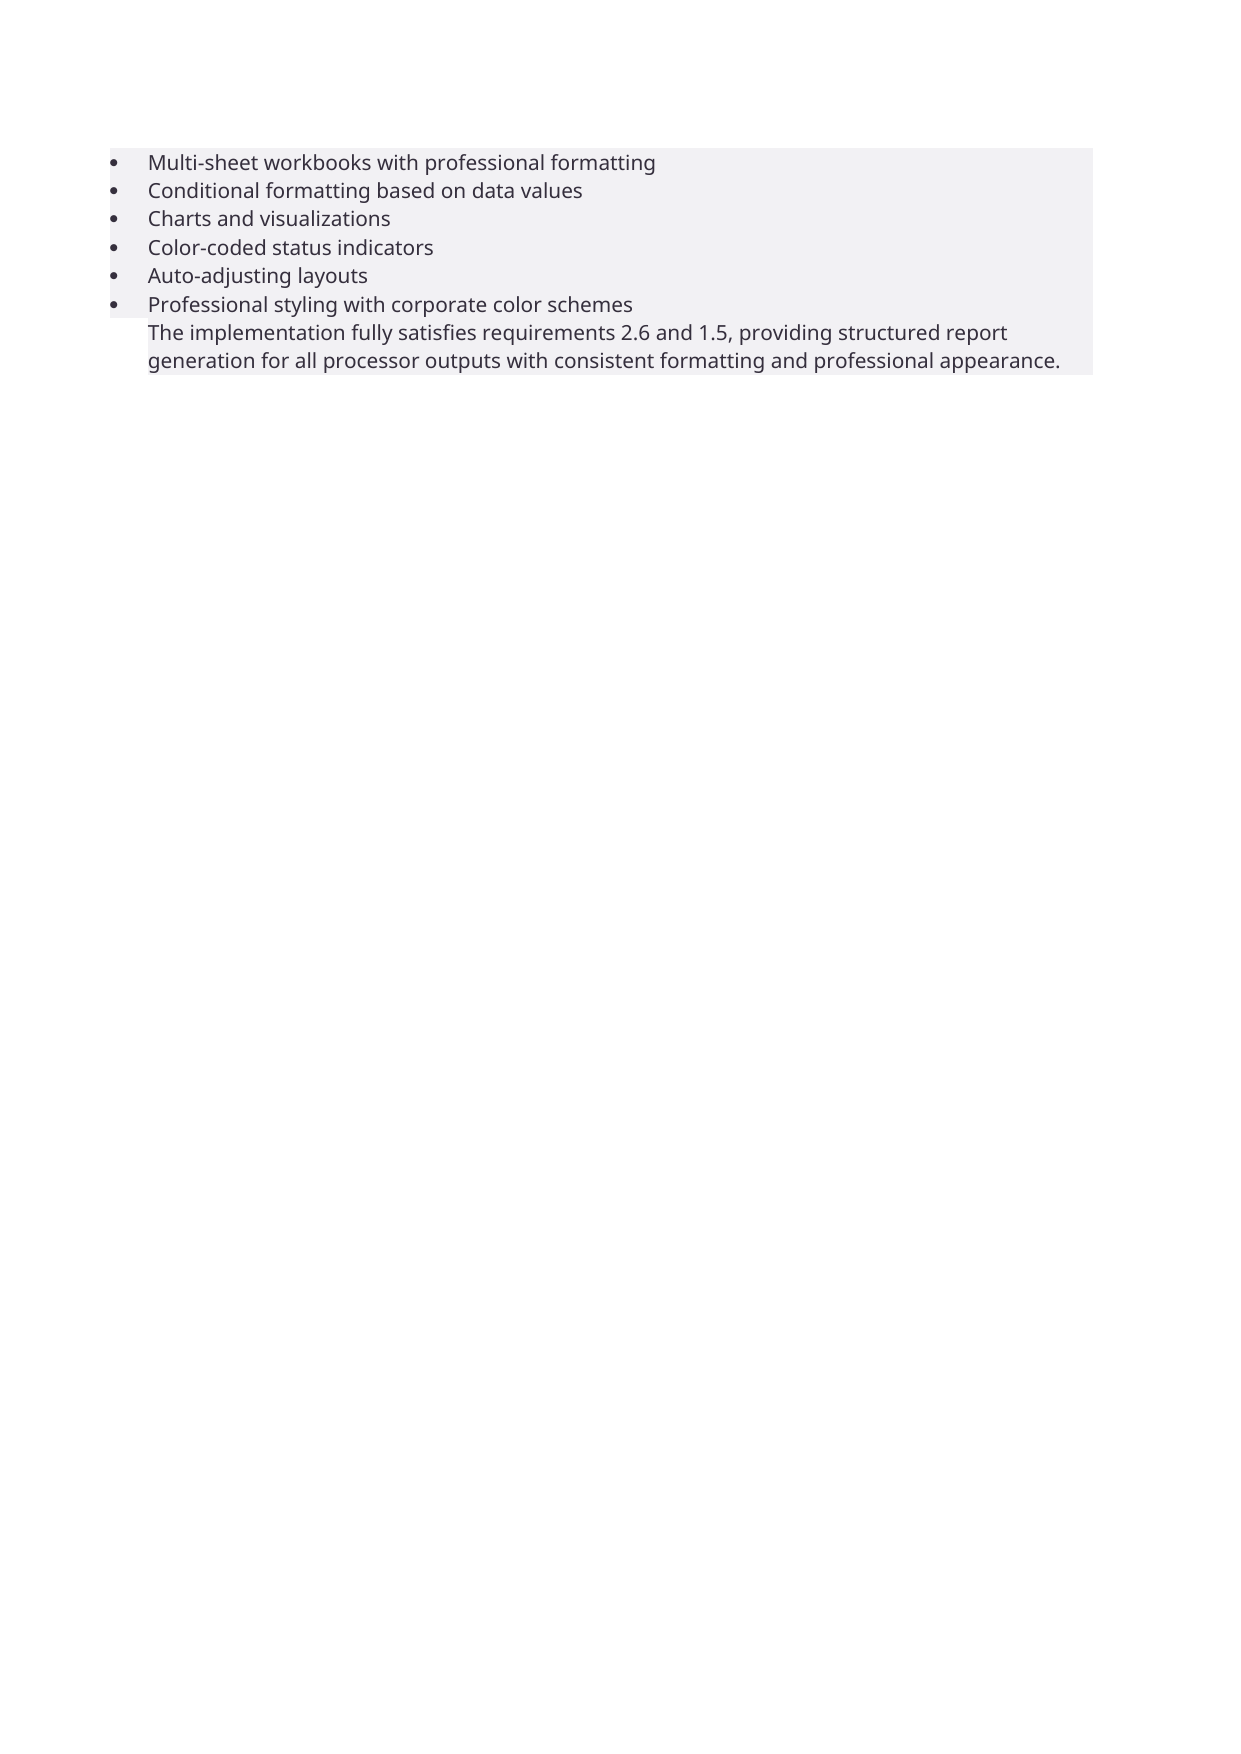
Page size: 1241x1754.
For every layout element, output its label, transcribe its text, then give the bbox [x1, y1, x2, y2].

text The implementation fully satisfies requirements 2.6 and 1.5, providing structured report generation for all processor outputs with consistent formatting and professional appearance. [148, 318, 1093, 375]
list Multi-sheet workbooks with professional formatting [110, 148, 1093, 176]
list Charts and visualizations [110, 204, 1093, 233]
list Professional styling with corporate color schemes [110, 290, 1093, 318]
list Auto-adjusting layouts [110, 261, 1093, 290]
list Conditional formatting based on data values [110, 176, 1093, 204]
list Color-coded status indicators [110, 233, 1093, 261]
